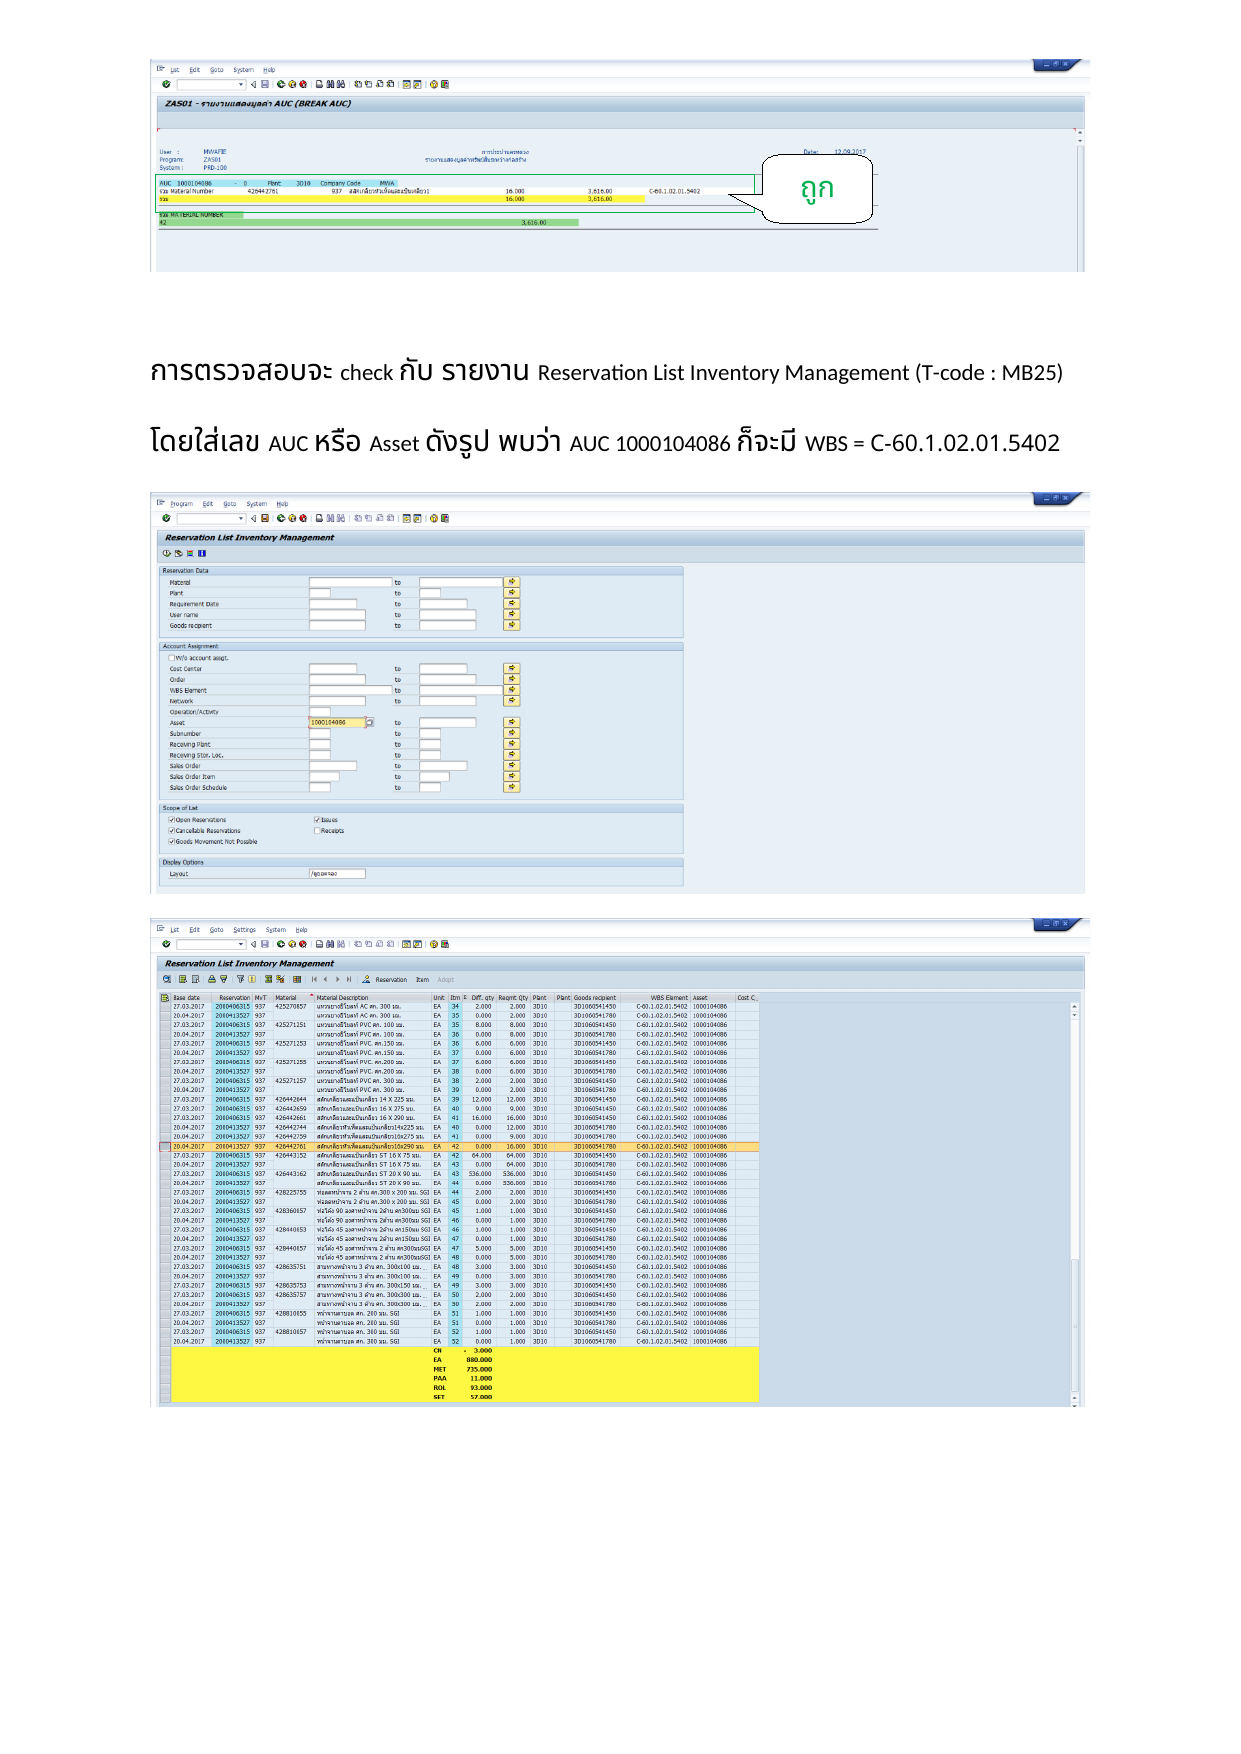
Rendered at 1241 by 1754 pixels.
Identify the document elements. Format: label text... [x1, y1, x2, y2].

text โดยใส่เลข AUC หรือ Asset ดังรูป พบว่า AUC 1000104086 ก็จะมี WBS = C-60.1.02.01.5402 [150, 421, 1090, 465]
picture [150, 492, 1091, 894]
picture [150, 918, 1091, 1407]
picture [150, 59, 1091, 272]
text การตรวจสอบจะ check กับ รายงาน Reservation List Inventory Management (T-code : MB25) [150, 349, 1090, 393]
